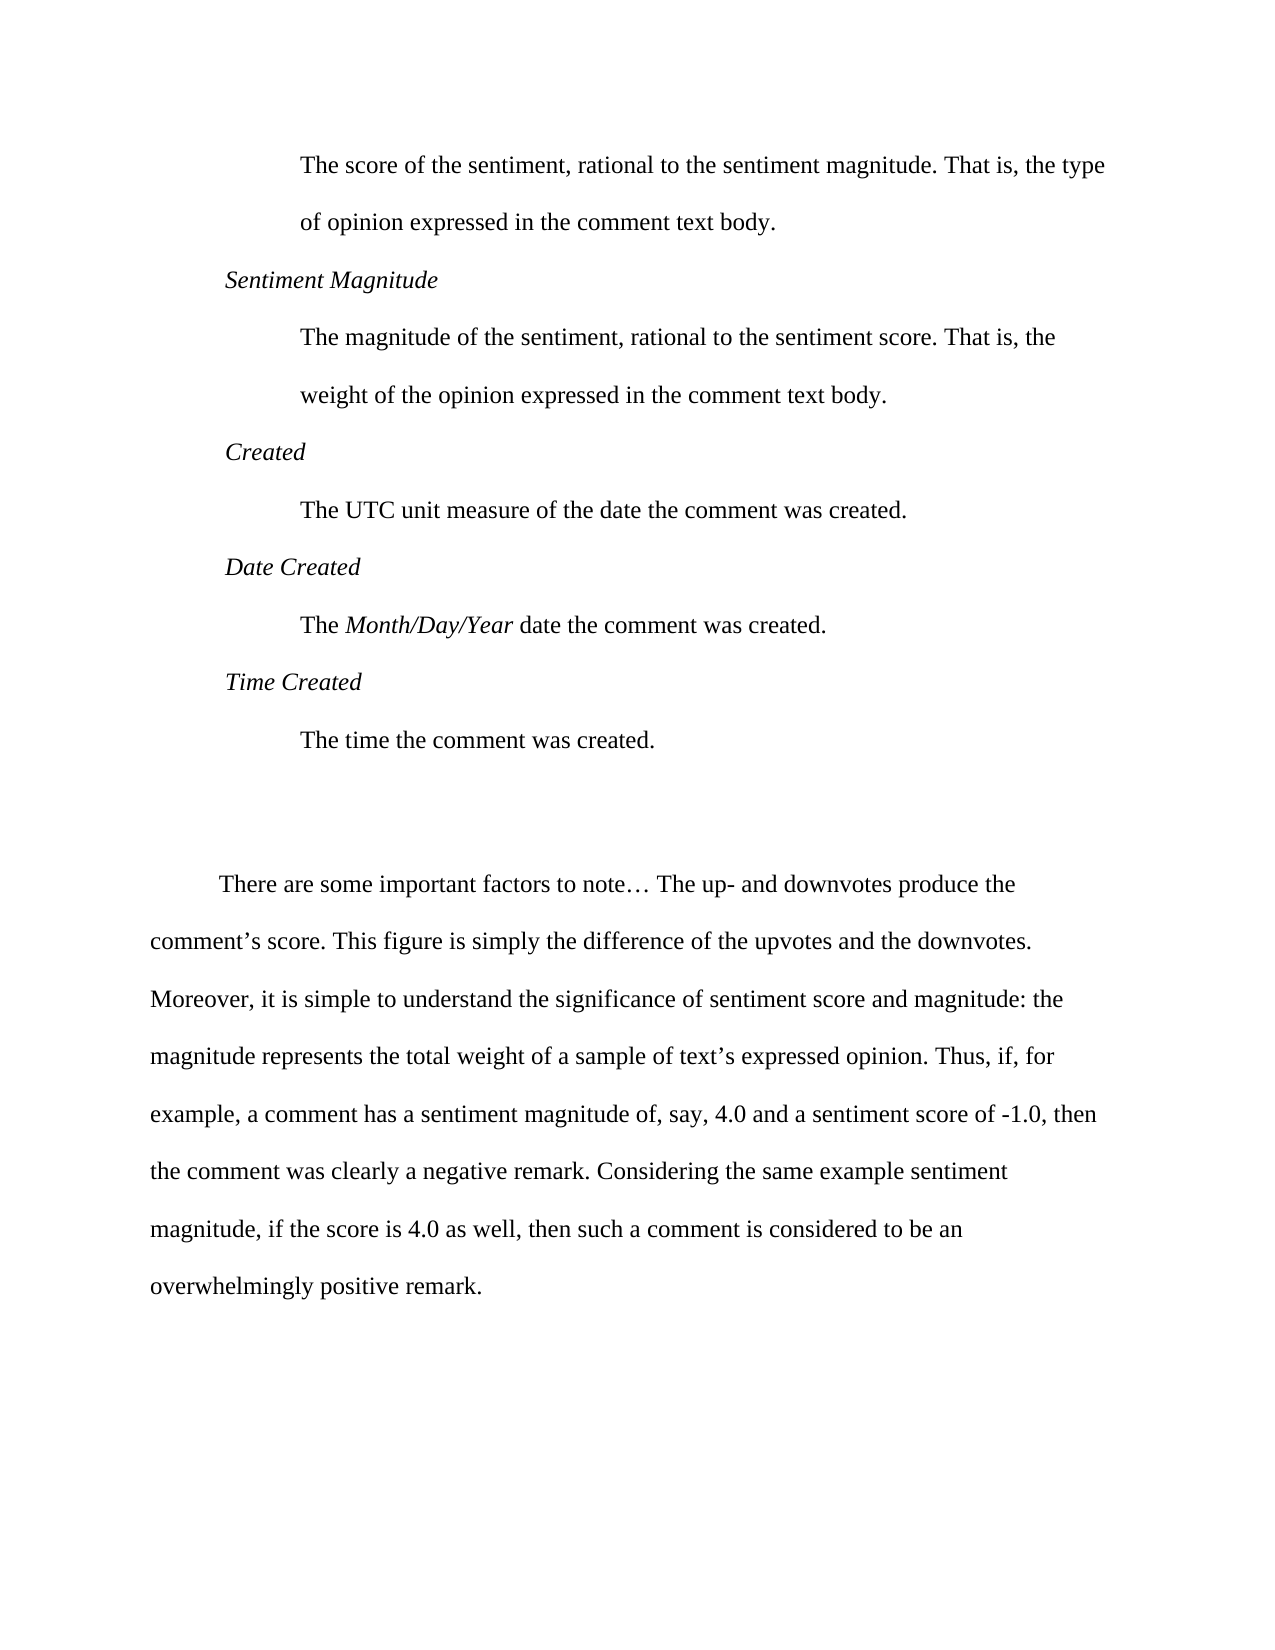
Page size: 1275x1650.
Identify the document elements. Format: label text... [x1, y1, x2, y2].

text There are some important factors to note… The up- and downvotes produce the comment’s score. This figure is simply the difference of the upvotes and the downvotes. Moreover, it is simple to understand the significance of sentiment score and magnitude: the magnitude represents the total weight of a sample of text’s expressed opinion. Thus, if, for example, a comment has a sentiment magnitude of, say, 4.0 and a sentiment score of -1.0, then the comment was clearly a negative remark. Considering the same example sentiment magnitude, if the score is 4.0 as well, then such a comment is considered to be an overwhelmingly positive remark. [150, 869, 1125, 1300]
text Date Created [150, 552, 1125, 581]
text The time the comment was created. [150, 725, 1125, 754]
text The UTC unit measure of the date the comment was created. [150, 495, 1125, 524]
text The magnitude of the sentiment, rational to the sentiment score. That is, the weight of the opinion expressed in the comment text body. [300, 322, 1125, 409]
text Sentiment Magnitude [150, 265, 1125, 294]
text Created [150, 437, 1125, 466]
text The score of the sentiment, rational to the sentiment magnitude. That is, the type of opinion expressed in the comment text body. [300, 150, 1125, 236]
text Time Created [150, 667, 1125, 696]
text The Month/Day/Year date the comment was created. [150, 610, 1125, 639]
